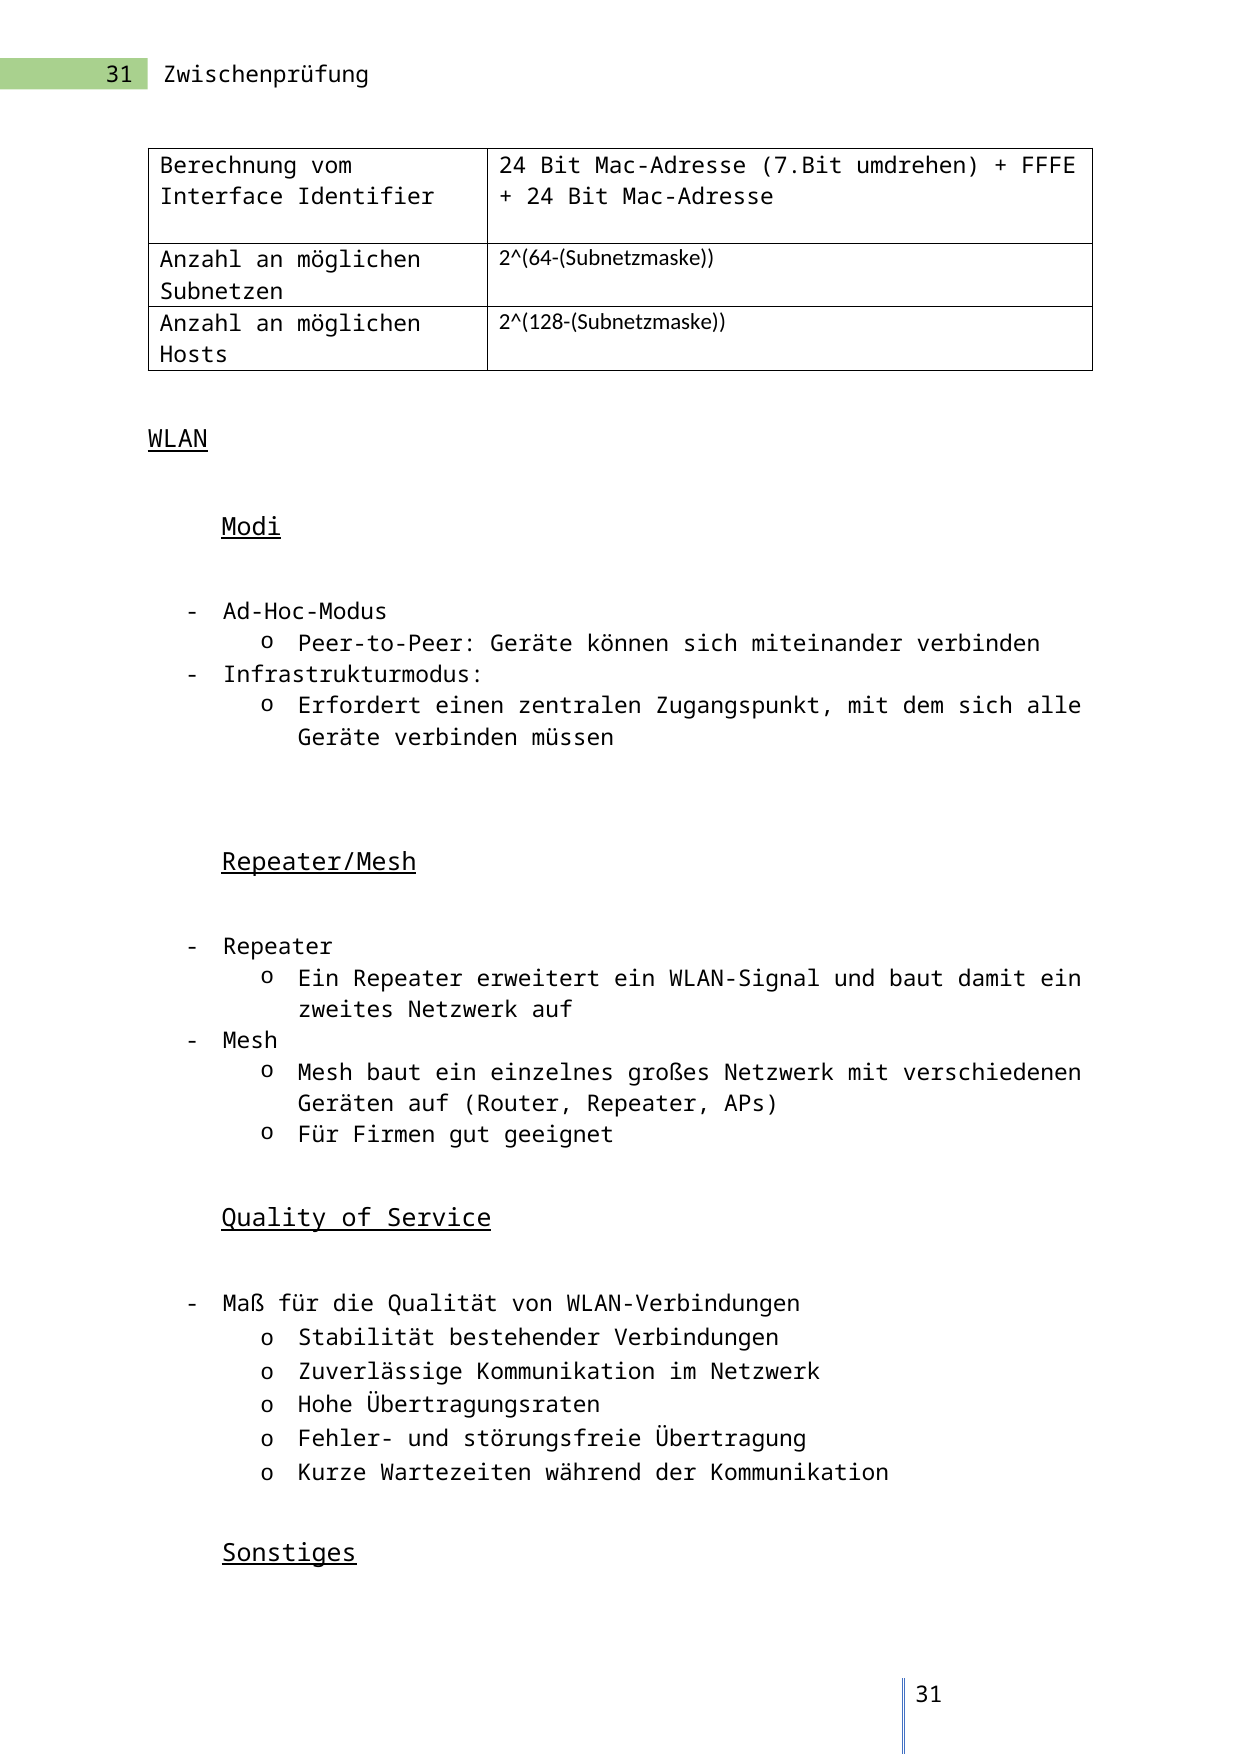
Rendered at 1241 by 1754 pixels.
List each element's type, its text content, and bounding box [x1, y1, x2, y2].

list Peer-to-Peer: Geräte können sich miteinander verbinden [260, 627, 1093, 658]
list Maß für die Qualität von WLAN-Verbindungen [185, 1287, 1093, 1318]
list Repeater [185, 930, 1093, 962]
list Ein Repeater erweitert ein WLAN-Signal und baut damit ein zweites Netzwerk auf [260, 962, 1093, 1024]
list Mesh [185, 1024, 1093, 1055]
table_cell 2^(64-(Subnetzmaske)) [488, 244, 1092, 306]
list Kurze Wartezeiten während der Kommunikation [260, 1456, 1093, 1487]
list Für Firmen gut geeignet [260, 1118, 1093, 1149]
table_cell 2^(128-(Subnetzmaske)) [488, 307, 1092, 369]
list Stabilität bestehender Verbindungen [260, 1321, 1093, 1352]
subtitle Repeater/Mesh [148, 843, 1093, 877]
subtitle Modi [148, 508, 1093, 542]
table_header 24 Bit Mac-Adresse (7.Bit umdrehen) + FFFE + 24 Bit Mac-Adresse [488, 149, 1092, 242]
list Hohe Übertragungsraten [260, 1388, 1093, 1420]
subtitle WLAN [148, 421, 1093, 455]
list Ad-Hoc-Modus [185, 595, 1093, 627]
text Sonstiges [148, 1535, 1093, 1569]
list Erfordert einen zentralen Zugangspunkt, mit dem sich alle Geräte verbinden müssen [260, 689, 1093, 752]
list Mesh baut ein einzelnes großes Netzwerk mit verschiedenen Geräten auf (Router, Repeater, APs) [260, 1055, 1093, 1118]
list Infrastrukturmodus: [185, 658, 1093, 689]
subtitle Quality of Service [148, 1200, 1093, 1234]
list Fehler- und störungsfreie Übertragung [260, 1422, 1093, 1454]
table_cell Anzahl an möglichen Subnetzen [149, 244, 487, 306]
table_cell Anzahl an möglichen Hosts [149, 307, 487, 369]
table_header Berechnung vom Interface Identifier [149, 149, 487, 242]
list Zuverlässige Kommunikation im Netzwerk [260, 1354, 1093, 1386]
